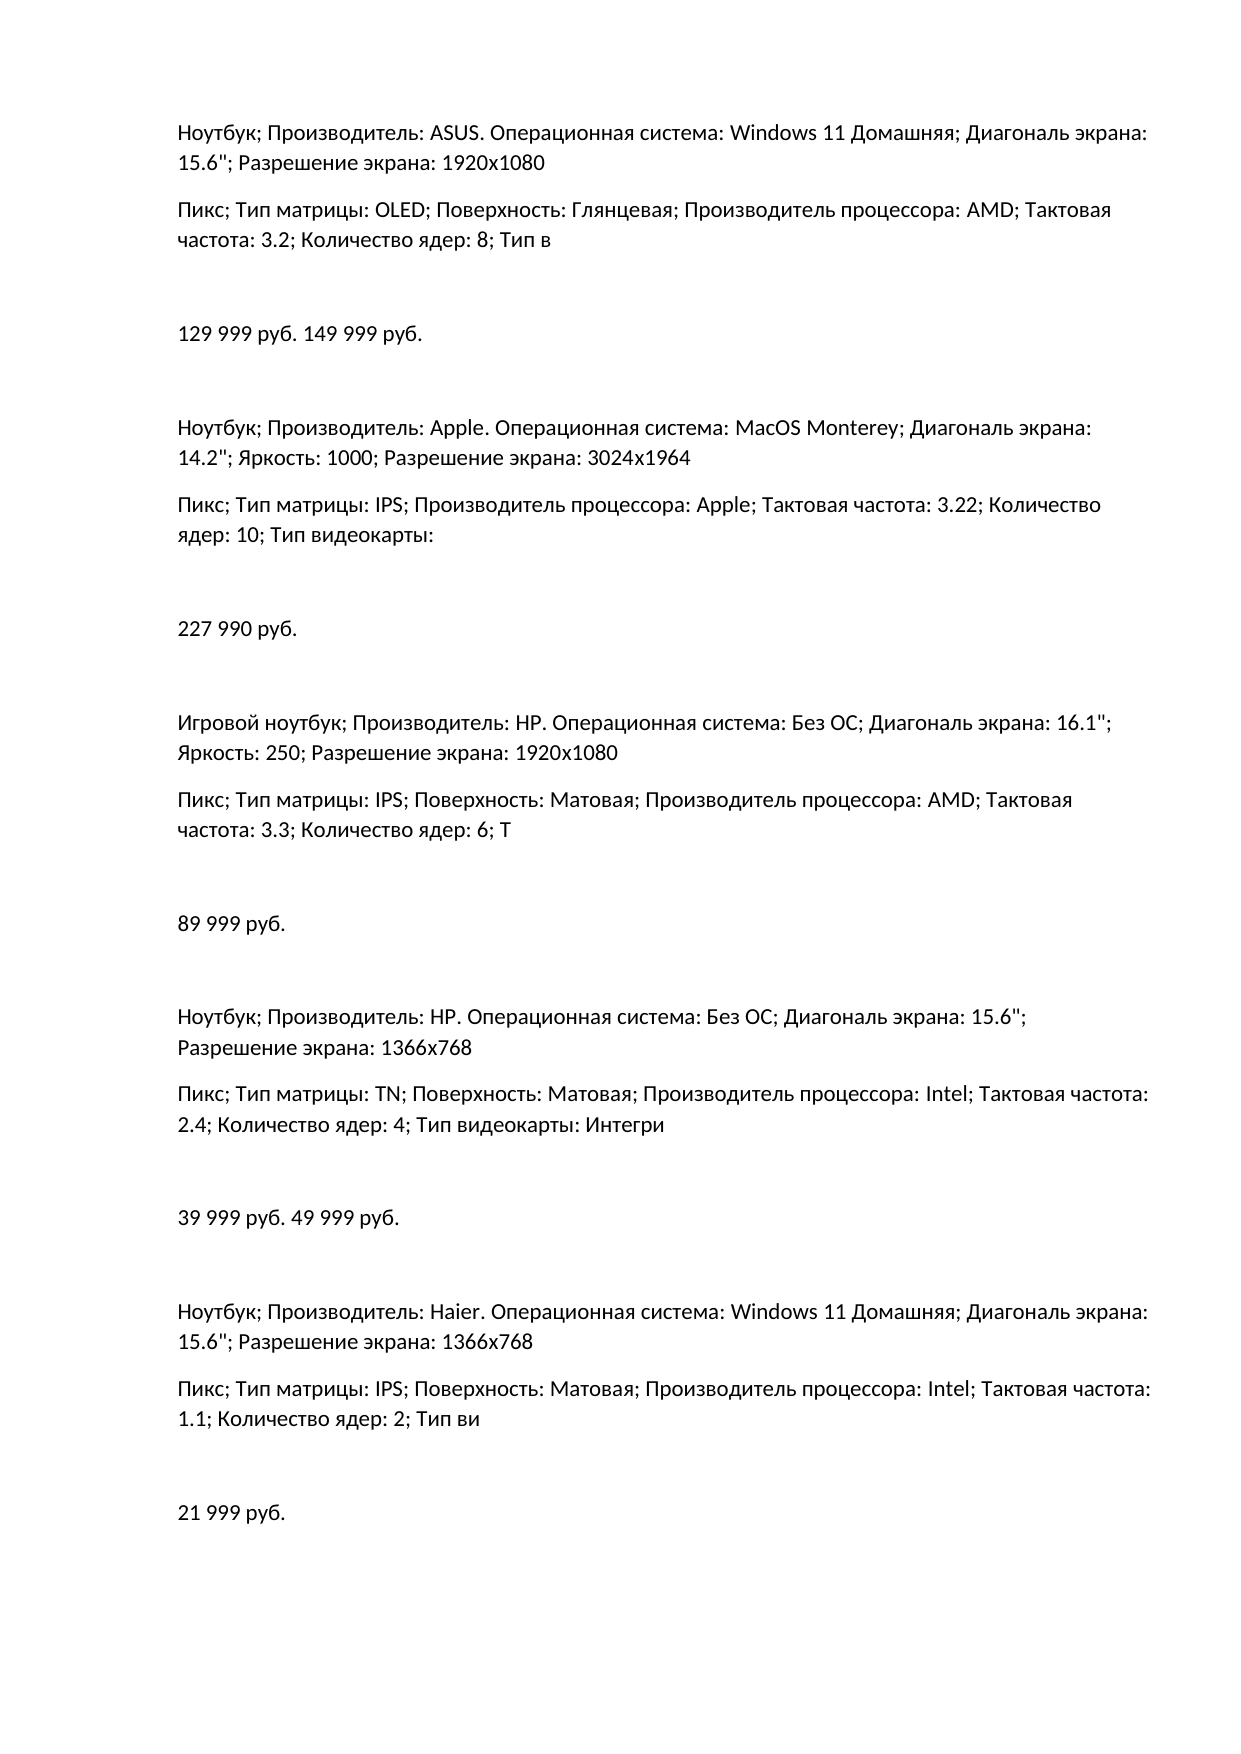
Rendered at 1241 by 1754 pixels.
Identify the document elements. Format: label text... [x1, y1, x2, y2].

text Пикс; Тип матрицы: TN; Поверхность: Матовая; Производитель процессора: Intel; Тактовая частота: 2.4; Количество ядер: 4; Тип видеокарты: Интегри [177, 1079, 1152, 1138]
text Пикс; Тип матрицы: OLED; Поверхность: Глянцевая; Производитель процессора: AMD; Тактовая частота: 3.2; Количество ядер: 8; Тип в [177, 195, 1152, 253]
text Ноутбук; Производитель: Haier. Операционная система: Windows 11 Домашняя; Диагональ экрана: 15.6"; Разрешение экрана: 1366x768 [177, 1297, 1152, 1356]
text Ноутбук; Производитель: HP. Операционная система: Без ОС; Диагональ экрана: 15.6"; Разрешение экрана: 1366x768 [177, 1002, 1152, 1061]
text Ноутбук; Производитель: Apple. Операционная система: MacOS Monterey; Диагональ экрана: 14.2"; Яркость: 1000; Разрешение экрана: 3024x1964 [177, 413, 1152, 471]
text Пикс; Тип матрицы: IPS; Поверхность: Матовая; Производитель процессора: AMD; Тактовая частота: 3.3; Количество ядер: 6; Т [177, 785, 1152, 843]
text 129 999 руб. 149 999 руб. [177, 319, 1152, 347]
text Игровой ноутбук; Производитель: HP. Операционная система: Без ОС; Диагональ экрана: 16.1"; Яркость: 250; Разрешение экрана: 1920x1080 [177, 708, 1152, 766]
text Ноутбук; Производитель: ASUS. Операционная система: Windows 11 Домашняя; Диагональ экрана: 15.6"; Разрешение экрана: 1920x1080 [177, 118, 1152, 176]
text Пикс; Тип матрицы: IPS; Производитель процессора: Apple; Тактовая частота: 3.22; Количество ядер: 10; Тип видеокарты: [177, 490, 1152, 548]
text 89 999 руб. [177, 909, 1152, 937]
text 21 999 руб. [177, 1498, 1152, 1526]
text 39 999 руб. 49 999 руб. [177, 1203, 1152, 1232]
text 227 990 руб. [177, 614, 1152, 642]
text Пикс; Тип матрицы: IPS; Поверхность: Матовая; Производитель процессора: Intel; Тактовая частота: 1.1; Количество ядер: 2; Тип ви [177, 1374, 1152, 1433]
